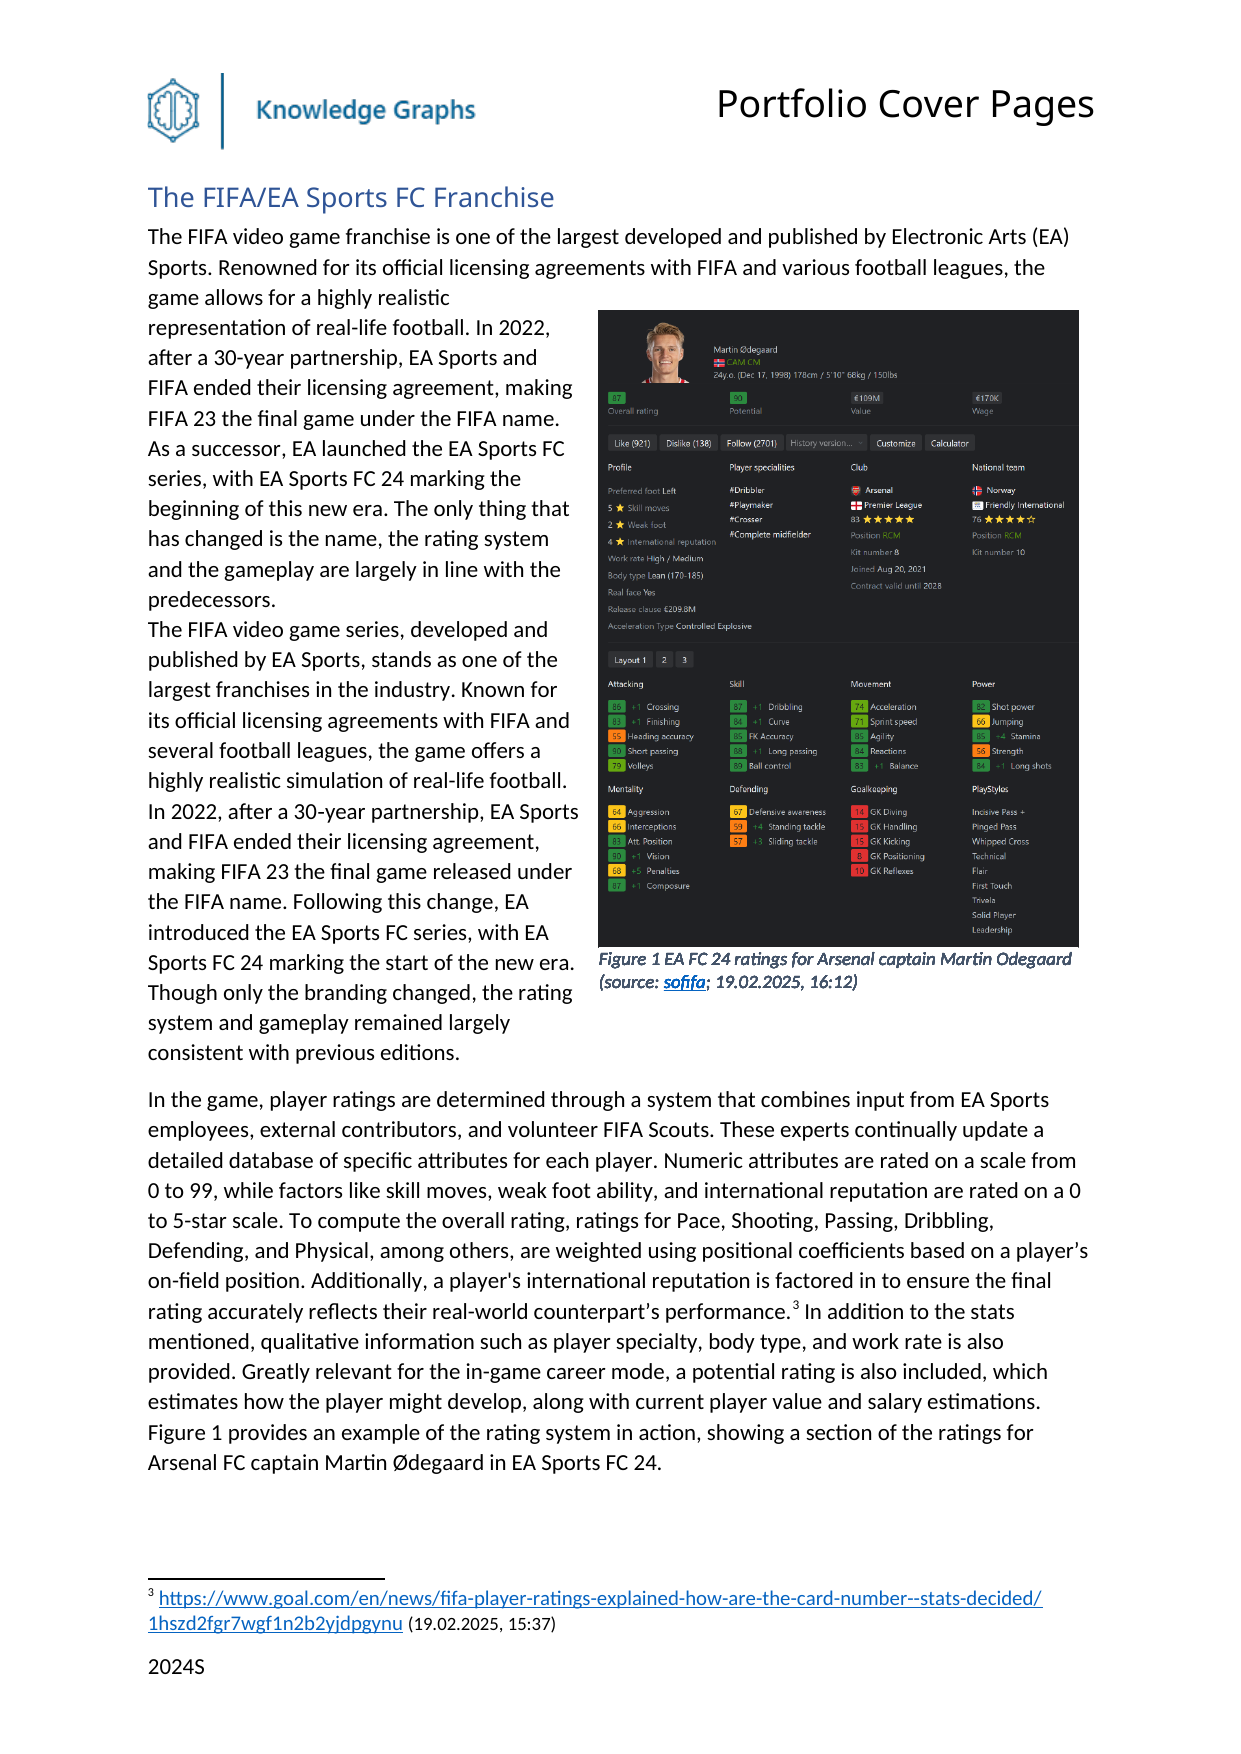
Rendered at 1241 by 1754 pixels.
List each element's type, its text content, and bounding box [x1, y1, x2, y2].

picture [147, 73, 498, 151]
picture [598, 310, 1079, 947]
subtitle The FIFA video game franchise is one of the largest developed and published by Electronic Arts (EA) Sports. Renowned for its official licensing agreements with FIFA and various football leagues, the game allows for a highly realistic representation of real-life football. In 2022, after a 30-year partnership, EA Sports and FIFA ended their licensing agreement, making FIFA 23 the final game under the FIFA name. As a successor, EA launched the EA Sports FC series, with EA Sports FC 24 marking the beginning of this new era. The only thing that has changed is the name, the rating system and the gameplay are largely in line with the predecessors. [148, 222, 1093, 613]
text The FIFA video game series, developed and published by EA Sports, stands as one of the largest franchises in the industry. Known for its official licensing agreements with FIFA and several football leagues, the game offers a highly realistic simulation of real-life football. In 2022, after a 30‑year partnership, EA Sports and FIFA ended their licensing agreement, making FIFA 23 the final game released under the FIFA name. Following this change, EA introduced the EA Sports FC series, with EA Sports FC 24 marking the start of the new era. Though only the branding changed, the rating system and gameplay remained largely consistent with previous editions. [148, 615, 1093, 1066]
subtitle The FIFA/EA Sports FC Franchise [148, 178, 1093, 215]
